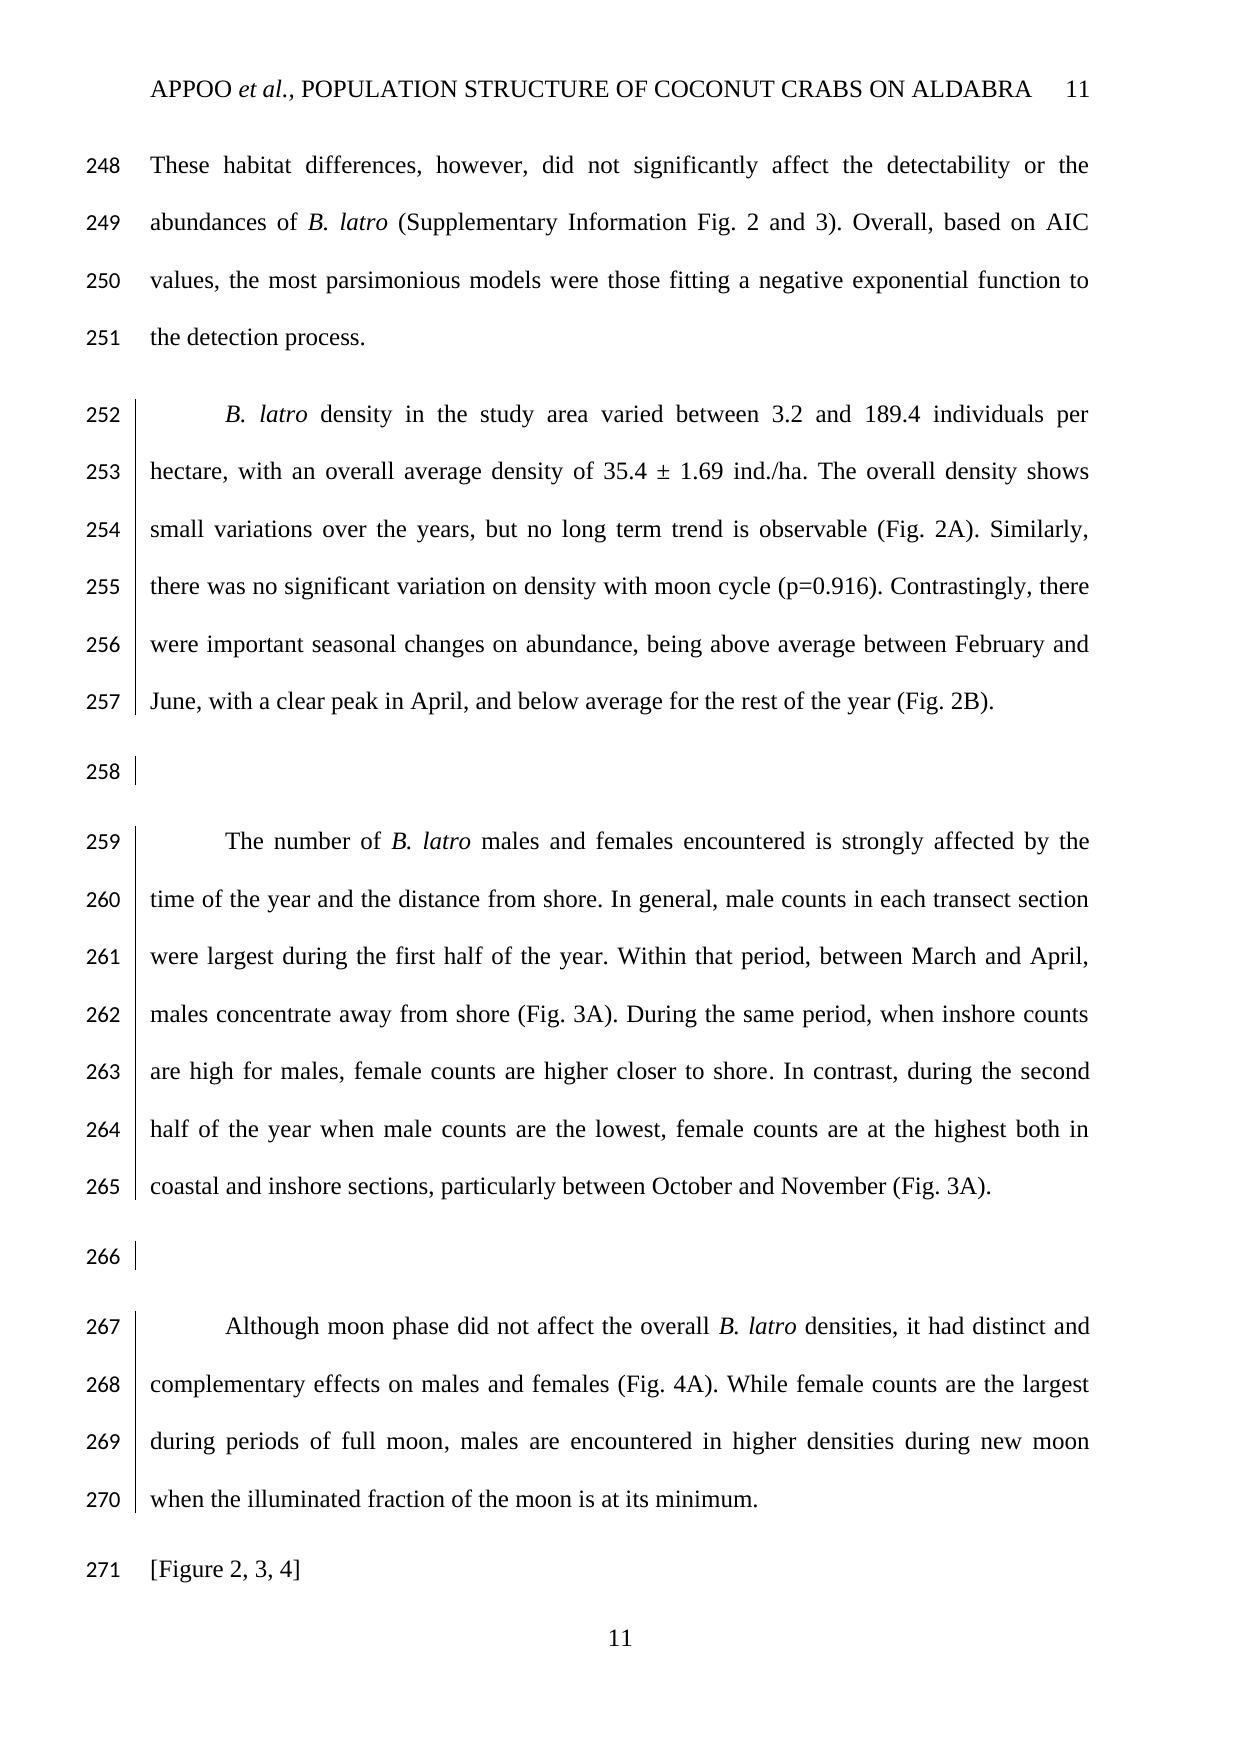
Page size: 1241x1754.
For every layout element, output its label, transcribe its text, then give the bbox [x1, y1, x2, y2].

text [150, 150, 1090, 351]
text Although moon phase did not affect the overall B. latro densities, it had distinct and complementary effects on males and females (Fig. 4A). While female counts are the largest during periods of full moon, males are encountered in higher densities during new moon when the illuminated fraction of the moon is at its minimum. [150, 1311, 1090, 1512]
text B. latro density in the study area varied between 3.2 and 189.4 individuals per hectare, with an overall average density of 35.4 ± 1.69 ind./ha. The overall density shows small variations over the years, but no long term trend is observable (Fig. 2A). Similarly, there was no significant variation on density with moon cycle (p=0.916). Contrastingly, there were important seasonal changes on abundance, being above average between February and June, with a clear peak in April, and below average for the rest of the year (Fig. 2B). [150, 399, 1090, 715]
text [Figure 2, 3, 4] [150, 1554, 1090, 1582]
text The number of B. latro males and females encountered is strongly affected by the time of the year and the distance from shore. In general, male counts in each transect section were largest during the first half of the year. Within that period, between March and April, males concentrate away from shore (Fig. 3A). During the same period, when inshore counts are high for males, female counts are higher closer to shore. In contrast, during the second half of the year when male counts are the lowest, female counts are at the highest both in coastal and inshore sections, particularly between October and November (Fig. 3A). [150, 826, 1090, 1200]
